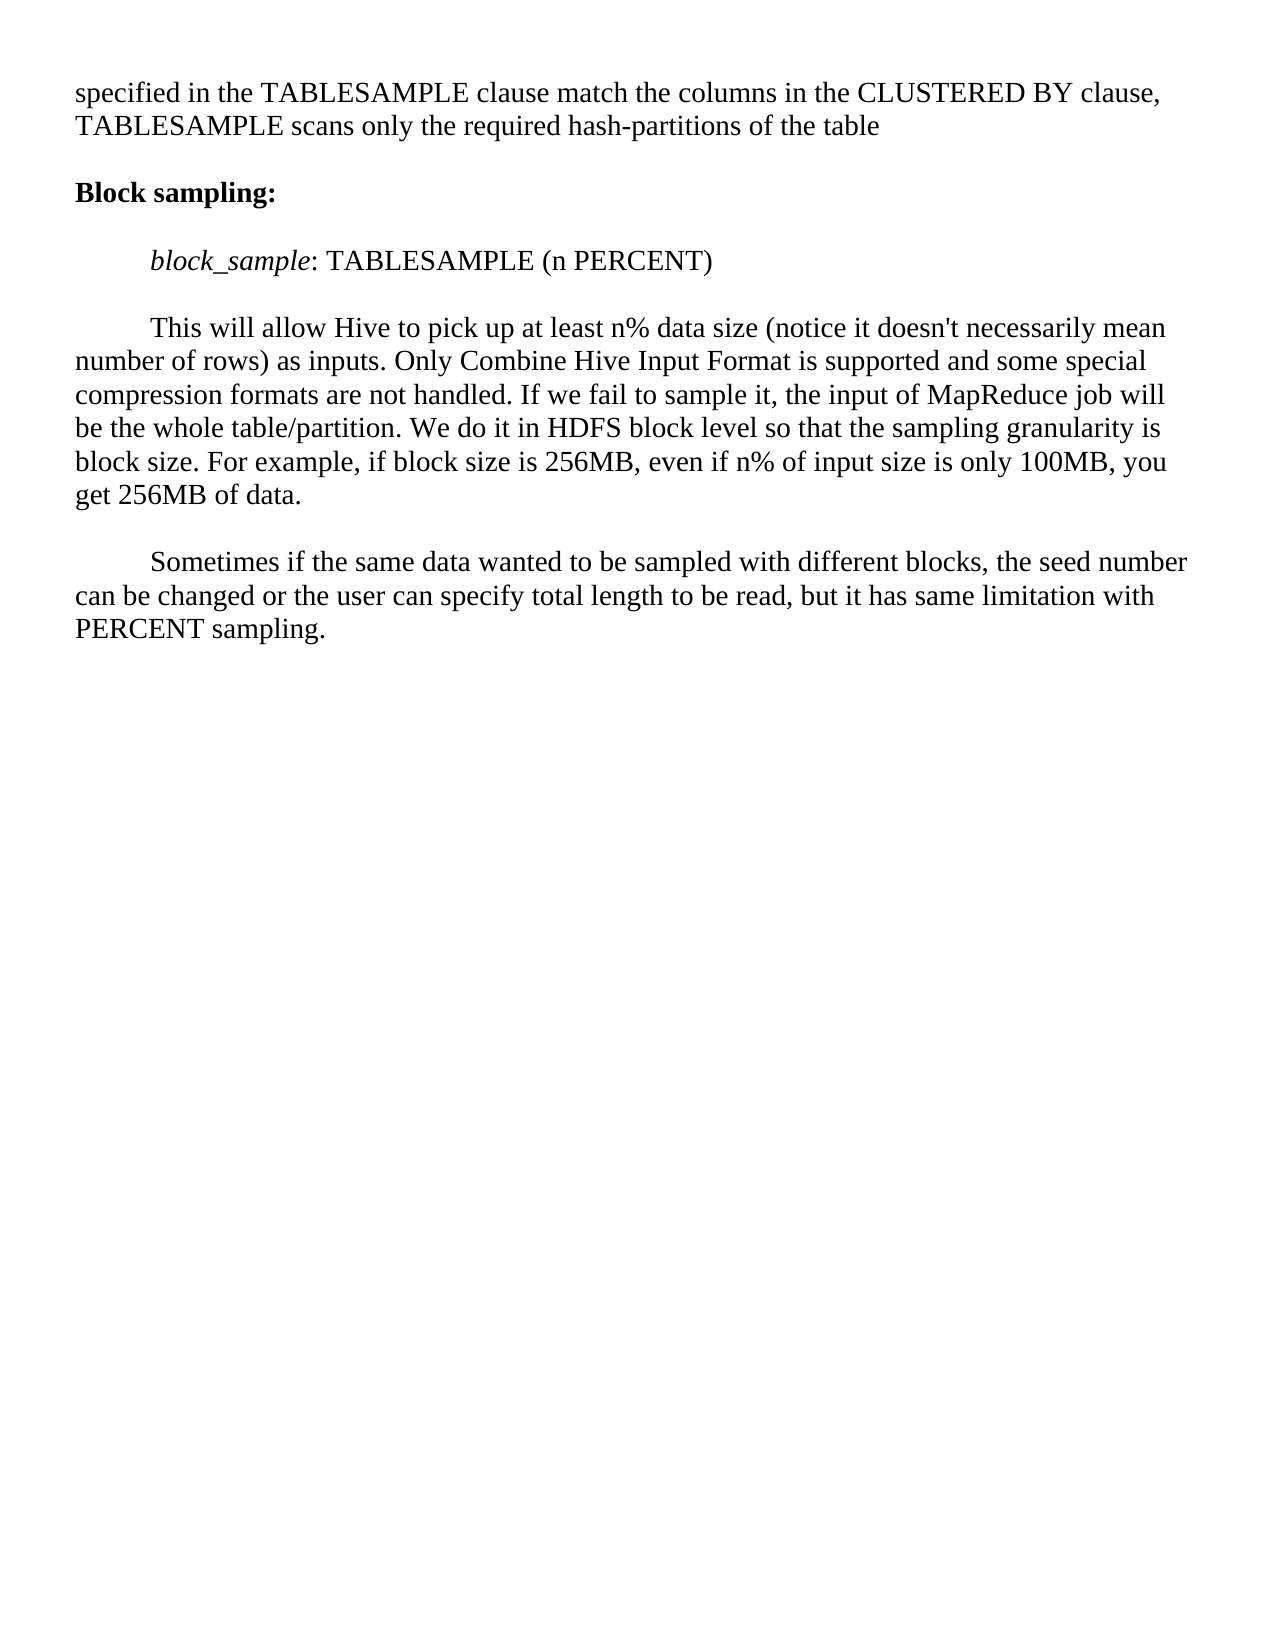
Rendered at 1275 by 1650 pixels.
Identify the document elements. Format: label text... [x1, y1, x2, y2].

text Block sampling: [75, 176, 1200, 209]
text block_sample: TABLESAMPLE (n PERCENT) [75, 243, 1200, 276]
text This will allow Hive to pick up at least n% data size (notice it doesn't necessarily mean number of rows) as inputs. Only Combine Hive Input Format is supported and some special compression formats are not handled. If we fail to sample it, the input of MapReduce job will be the whole table/partition. We do it in HDFS block level so that the sampling granularity is block size. For example, if block size is 256MB, even if n% of input size is only 100MB, you get 256MB of data. [75, 310, 1200, 511]
text Sometimes if the same data wanted to be sampled with different blocks, the seed number can be changed or the user can specify total length to be read, but it has same limitation with PERCENT sampling. [75, 544, 1200, 645]
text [75, 75, 1200, 142]
